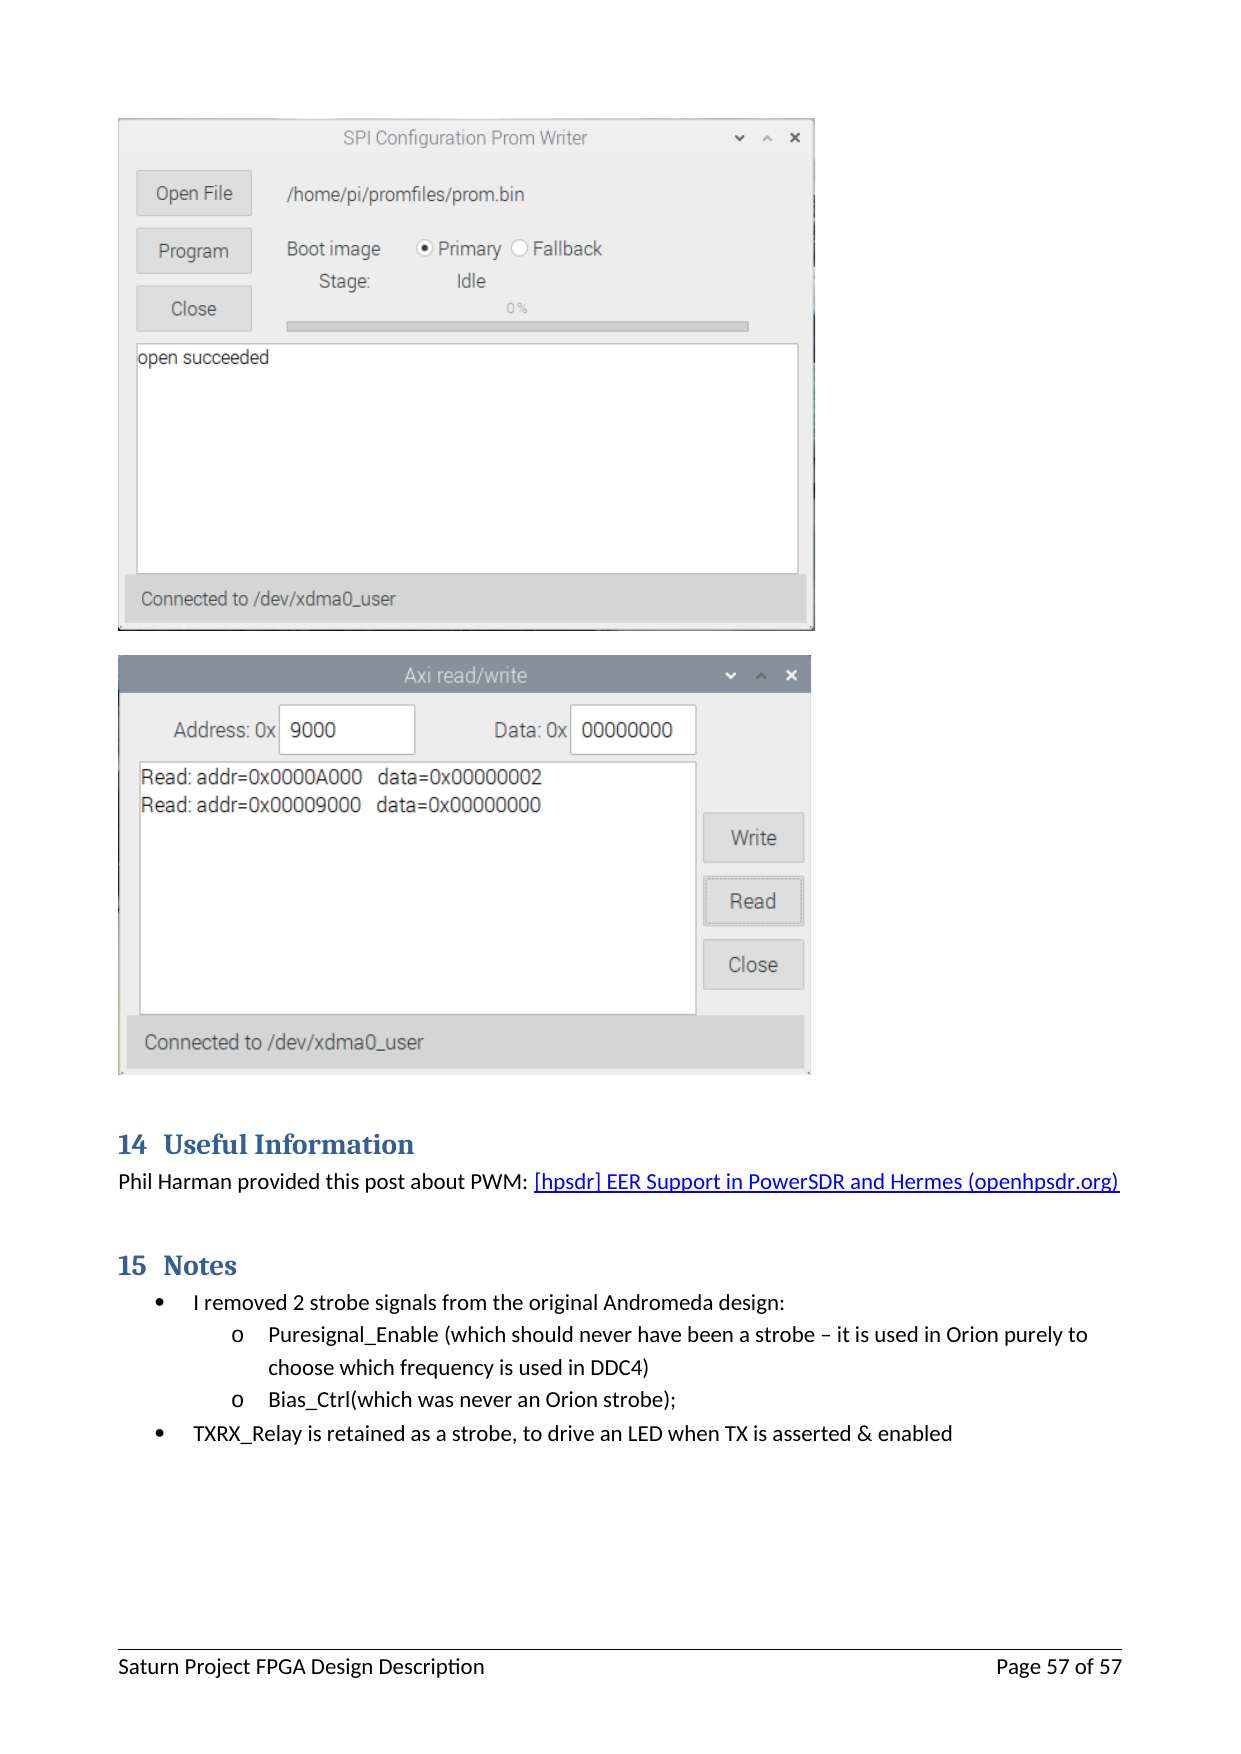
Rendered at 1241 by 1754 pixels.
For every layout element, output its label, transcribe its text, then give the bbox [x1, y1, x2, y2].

list Puresignal_Enable (which should never have been a strobe – it is used in Orion purely to choose which frequency is used in DDC4) [231, 1320, 1122, 1381]
list Bias_Ctrl(which was never an Orion strobe); [231, 1385, 1122, 1414]
text Phil Harman provided this post about PWM: [hpsdr] EER Support in PowerSDR and Hermes (openhpsdr.org) [118, 1167, 1122, 1195]
list TXRX_Relay is retained as a strobe, to drive an LED when TX is asserted & enabled [156, 1419, 1122, 1447]
subtitle Useful Information [118, 1128, 1122, 1162]
list I removed 2 strobe signals from the original Andromeda design: [156, 1288, 1122, 1316]
picture [118, 655, 812, 1075]
subtitle Notes [118, 1249, 1122, 1283]
picture [118, 118, 816, 631]
